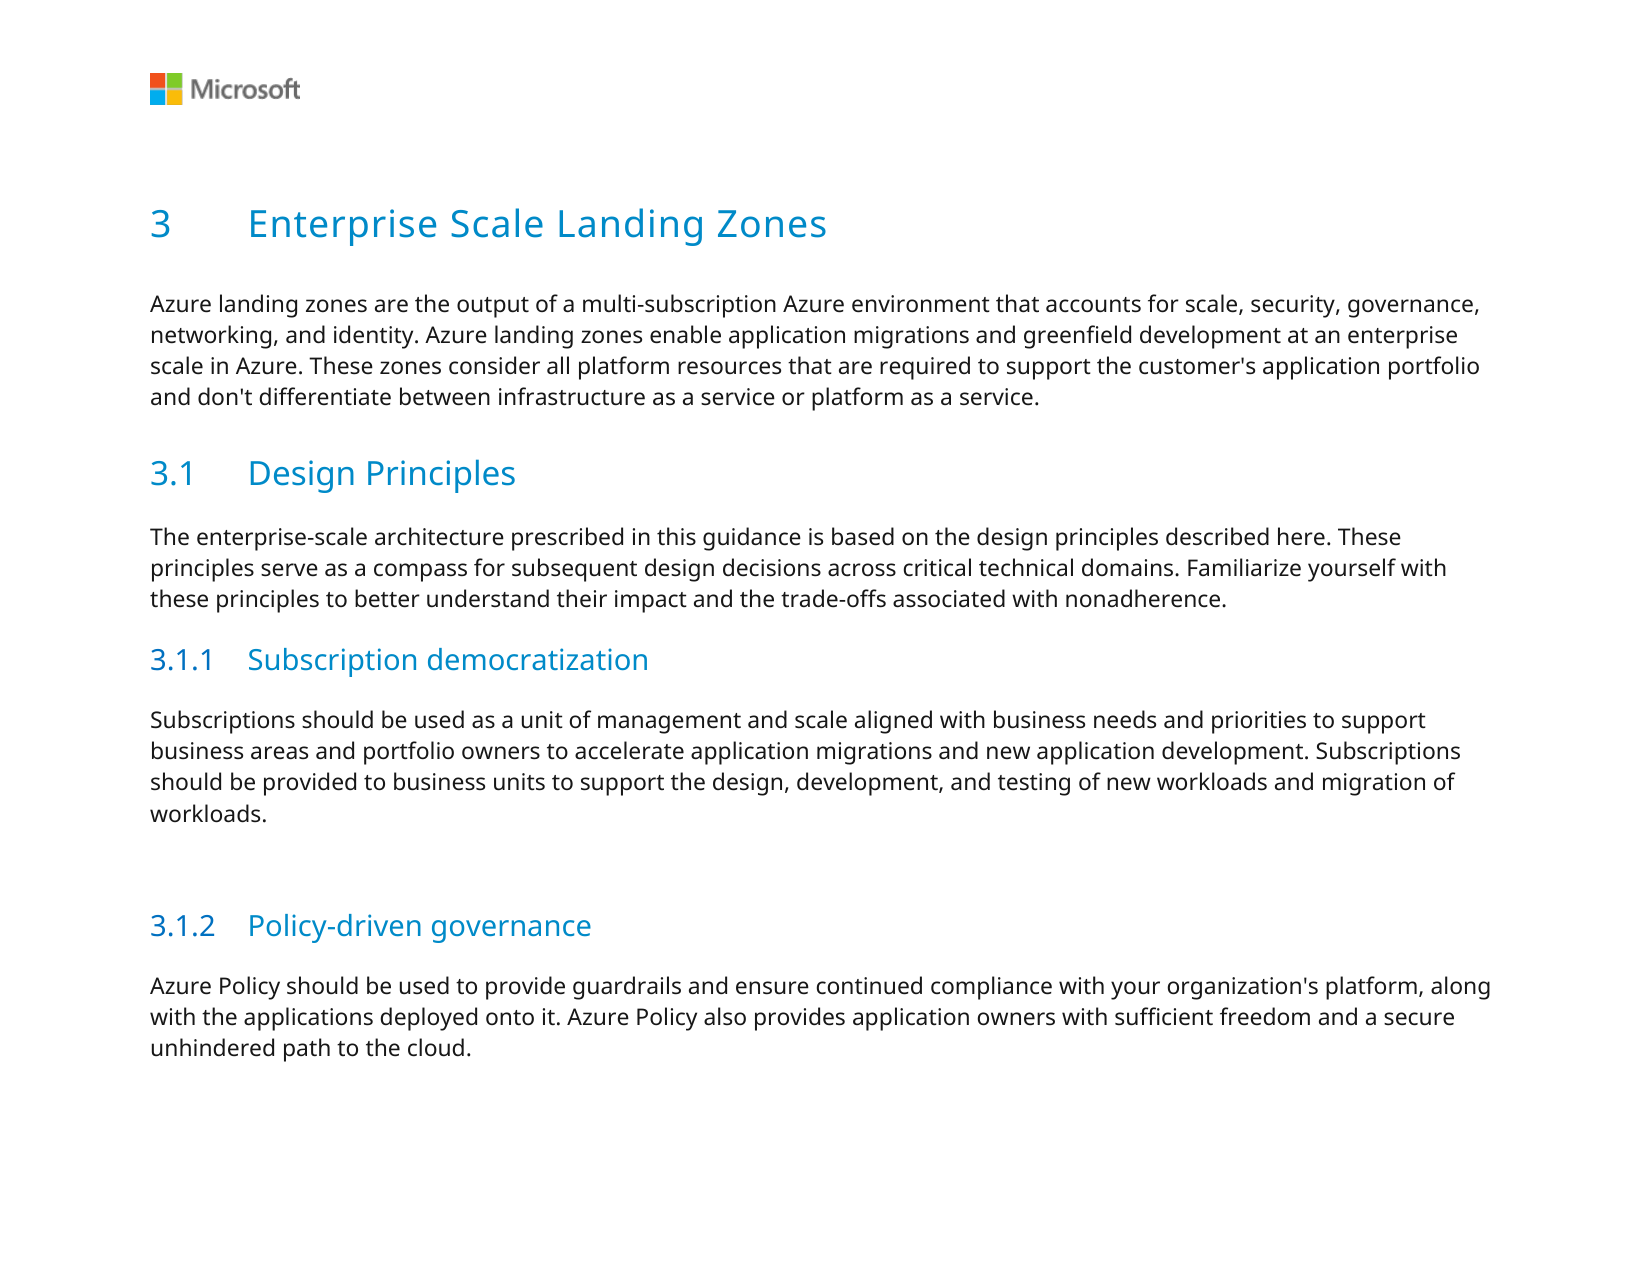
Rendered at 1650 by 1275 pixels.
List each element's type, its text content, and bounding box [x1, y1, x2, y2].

picture [150, 73, 300, 106]
text The enterprise-scale architecture prescribed in this guidance is based on the design principles described here. These principles serve as a compass for subsequent design decisions across critical technical domains. Familiarize yourself with these principles to better understand their impact and the trade-offs associated with nonadherence. [1228, 520, 1500, 614]
subtitle Design Principles [150, 450, 1500, 495]
subtitle Policy-driven governance [150, 905, 1500, 944]
subtitle Enterprise Scale Landing Zones [150, 187, 1500, 250]
text Subscriptions should be used as a unit of management and scale aligned with business needs and priorities to support business areas and portfolio owners to accelerate application migrations and new application development. Subscriptions should be provided to business units to support the design, development, and testing of new workloads and migration of workloads. [267, 704, 1500, 829]
subtitle Subscription democratization [150, 639, 1500, 679]
text Azure Policy should be used to provide guardrails and ensure continued compliance with your organization's platform, along with the applications deployed onto it. Azure Policy also provides application owners with sufficient freedom and a secure unhindered path to the cloud. [150, 969, 1500, 1063]
text Azure landing zones are the output of a multi-subscription Azure environment that accounts for scale, security, governance, networking, and identity. Azure landing zones enable application migrations and greenfield development at an enterprise scale in Azure. These zones consider all platform resources that are required to support the customer's application portfolio and don't differentiate between infrastructure as a service or platform as a service. [1040, 287, 1500, 412]
